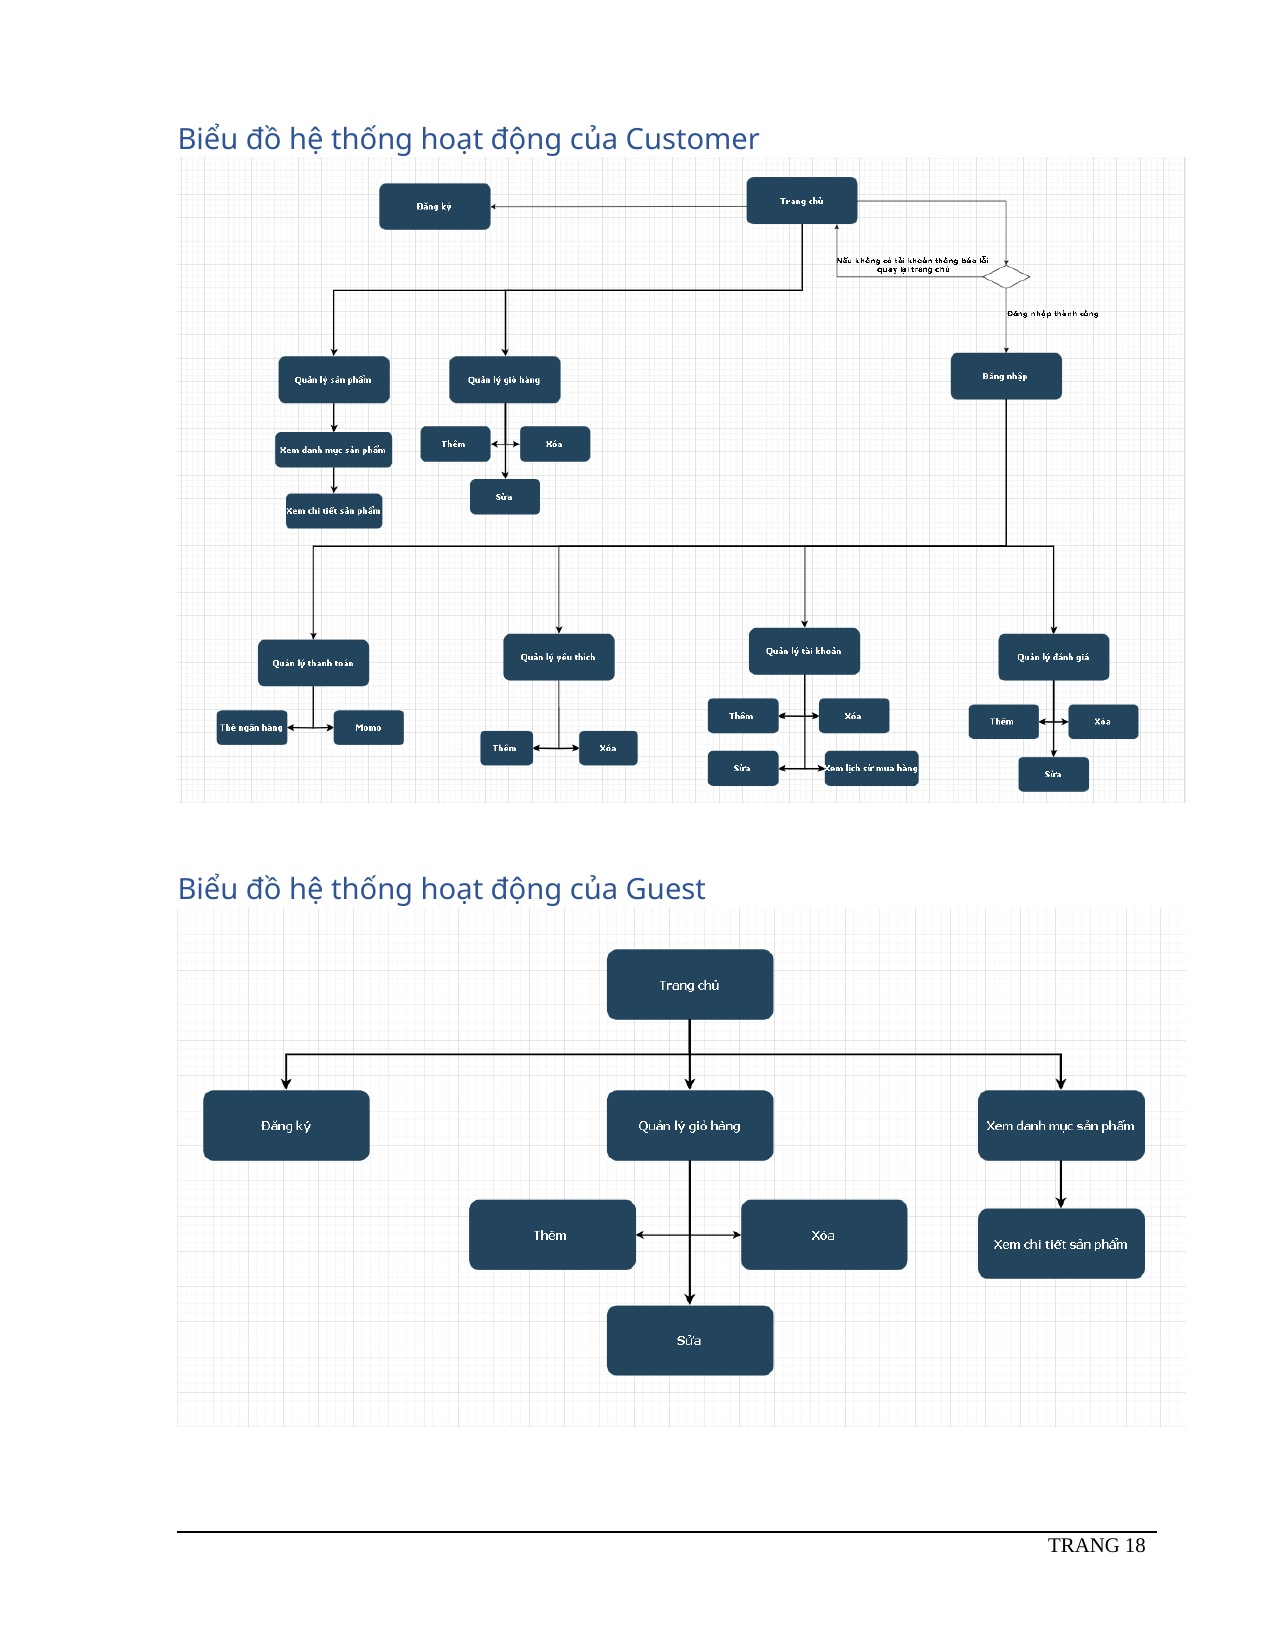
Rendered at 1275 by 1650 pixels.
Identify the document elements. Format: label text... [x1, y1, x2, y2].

picture [177, 908, 1187, 1427]
picture [177, 157, 1187, 803]
subtitle Biểu đồ hệ thống hoạt động của Customer [177, 118, 1186, 157]
subtitle Biểu đồ hệ thống hoạt động của Guest [177, 868, 1186, 908]
